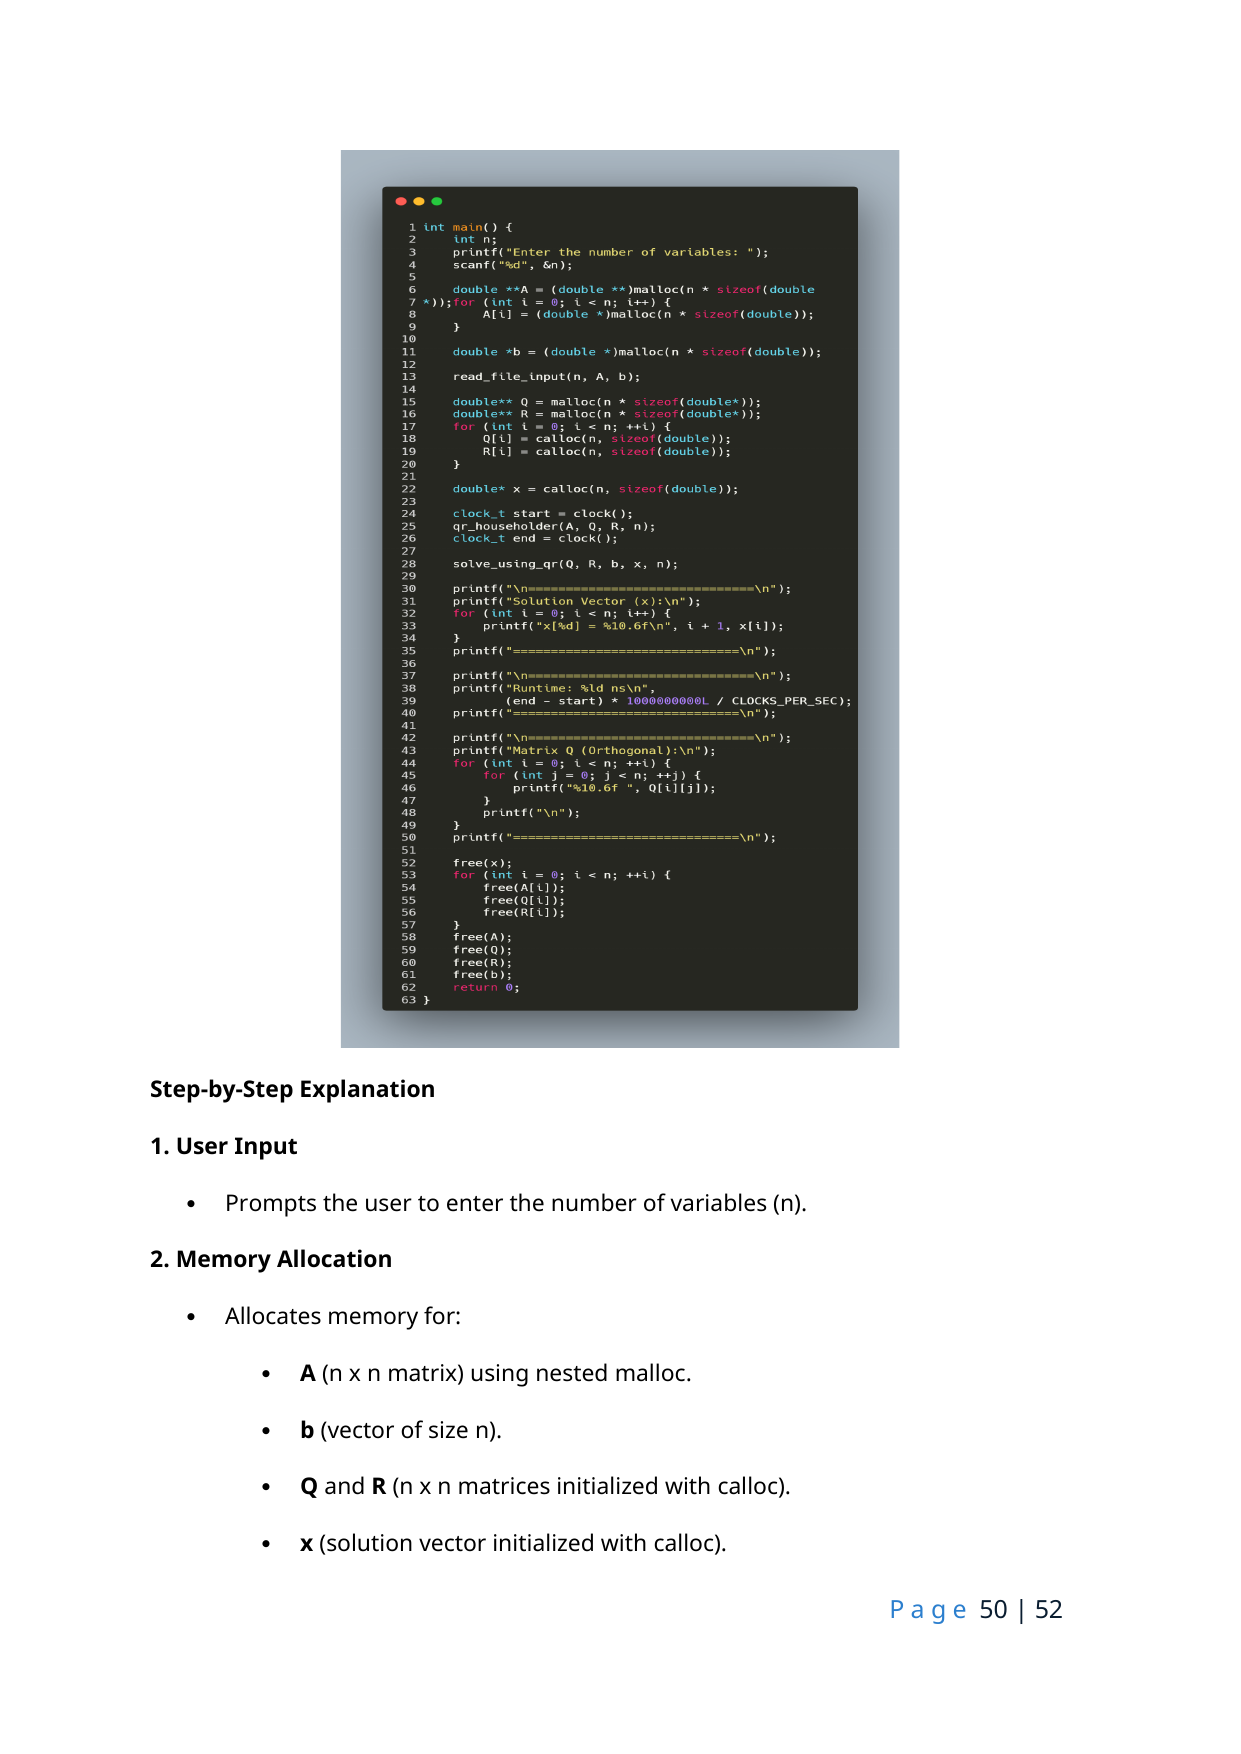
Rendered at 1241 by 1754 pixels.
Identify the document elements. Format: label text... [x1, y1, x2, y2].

list Allocates memory for: [187, 1300, 1090, 1331]
picture [340, 150, 900, 1048]
text Step-by-Step Explanation [150, 1073, 1090, 1104]
list b (vector of size n). [262, 1413, 1090, 1445]
list Prompts the user to enter the number of variables (n). [187, 1186, 1090, 1218]
list A (n x n matrix) using nested malloc. [262, 1357, 1090, 1388]
text 2. Memory Allocation [150, 1243, 1090, 1274]
list Q and R (n x n matrices initialized with calloc). [262, 1470, 1090, 1502]
list x (solution vector initialized with calloc). [262, 1527, 1090, 1558]
text 1. User Input [150, 1130, 1090, 1161]
